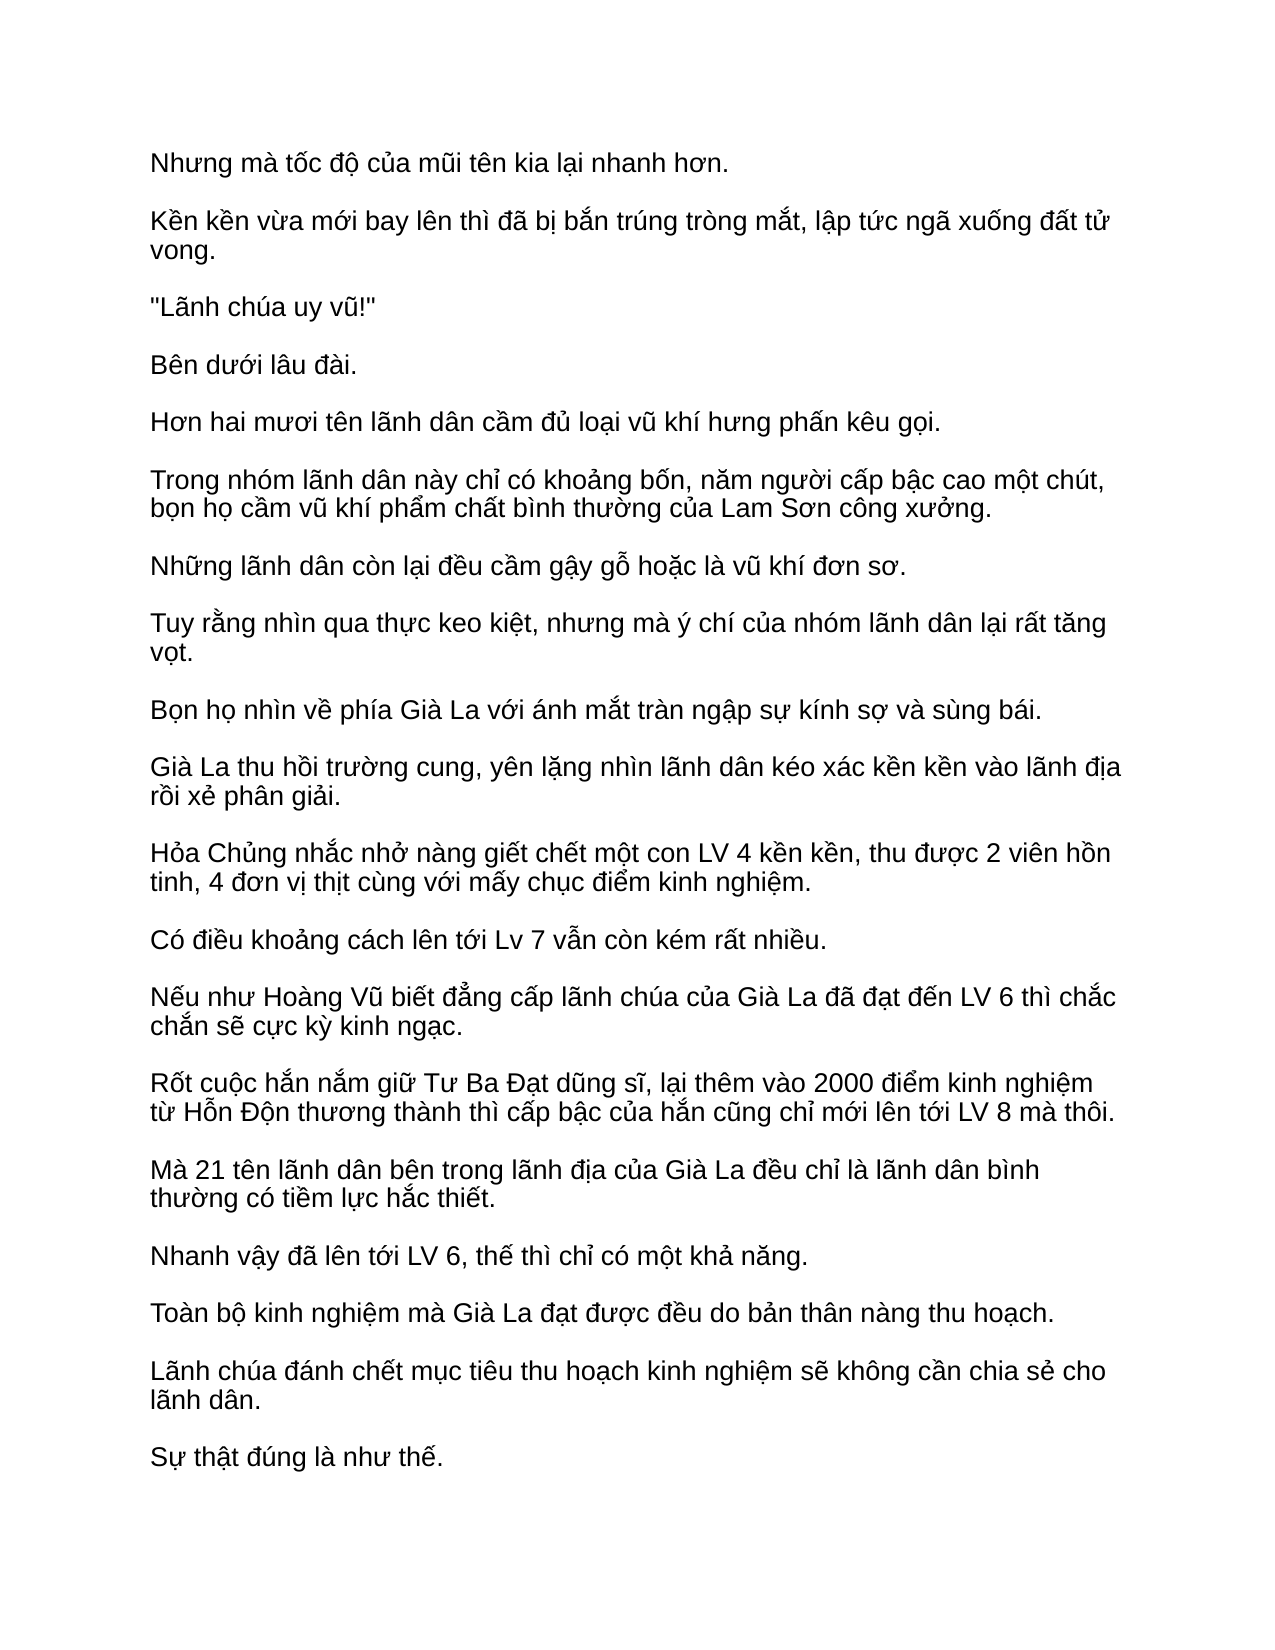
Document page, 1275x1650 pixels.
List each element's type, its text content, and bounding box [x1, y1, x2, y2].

text "Lãnh chúa uy vũ!" [150, 294, 1125, 322]
text Những lãnh dân còn lại đều cầm gậy gỗ hoặc là vũ khí đơn sơ. [150, 552, 1125, 581]
text Lãnh chúa đánh chết mục tiêu thu hoạch kinh nghiệm sẽ không cần chia sẻ cho lãnh dân. [150, 1357, 1125, 1415]
text Tuy rằng nhìn qua thực keo kiệt, nhưng mà ý chí của nhóm lãnh dân lại rất tăng vọt. [150, 610, 1125, 667]
text Già La thu hồi trường cung, yên lặng nhìn lãnh dân kéo xác kền kền vào lãnh địa rồi xẻ phân giải. [150, 754, 1125, 811]
text Mà 21 tên lãnh dân bên trong lãnh địa của Già La đều chỉ là lãnh dân bình thường có tiềm lực hắc thiết. [150, 1156, 1125, 1214]
text Bọn họ nhìn về phía Già La với ánh mắt tràn ngập sự kính sợ và sùng bái. [150, 696, 1125, 725]
text Hơn hai mươi tên lãnh dân cầm đủ loại vũ khí hưng phấn kêu gọi. [150, 409, 1125, 437]
text Hỏa Chủng nhắc nhở nàng giết chết một con LV 4 kền kền, thu được 2 viên hồn tinh, 4 đơn vị thịt cùng với mấy chục điểm kinh nghiệm. [150, 840, 1125, 897]
text Rốt cuộc hắn nắm giữ Tư Ba Đạt dũng sĩ, lại thêm vào 2000 điểm kinh nghiệm từ Hỗn Độn thương thành thì cấp bậc của hắn cũng chỉ mới lên tới LV 8 mà thôi. [150, 1070, 1125, 1127]
text Kền kền vừa mới bay lên thì đã bị bắn trúng tròng mắt, lập tức ngã xuống đất tử vong. [150, 207, 1125, 265]
text Có điều khoảng cách lên tới Lv 7 vẫn còn kém rất nhiều. [150, 926, 1125, 955]
text Sự thật đúng là như thế. [150, 1444, 1125, 1472]
text Nhưng mà tốc độ của mũi tên kia lại nhanh hơn. [150, 150, 1125, 179]
text Nếu như Hoàng Vũ biết đẳng cấp lãnh chúa của Già La đã đạt đến LV 6 thì chắc chắn sẽ cực kỳ kinh ngạc. [150, 984, 1125, 1041]
text Nhanh vậy đã lên tới LV 6, thế thì chỉ có một khả năng. [150, 1242, 1125, 1271]
text Trong nhóm lãnh dân này chỉ có khoảng bốn, năm người cấp bậc cao một chút, bọn họ cầm vũ khí phẩm chất bình thường của Lam Sơn công xưởng. [150, 466, 1125, 524]
text Toàn bộ kinh nghiệm mà Già La đạt được đều do bản thân nàng thu hoạch. [150, 1300, 1125, 1329]
text Bên dưới lâu đài. [150, 351, 1125, 380]
